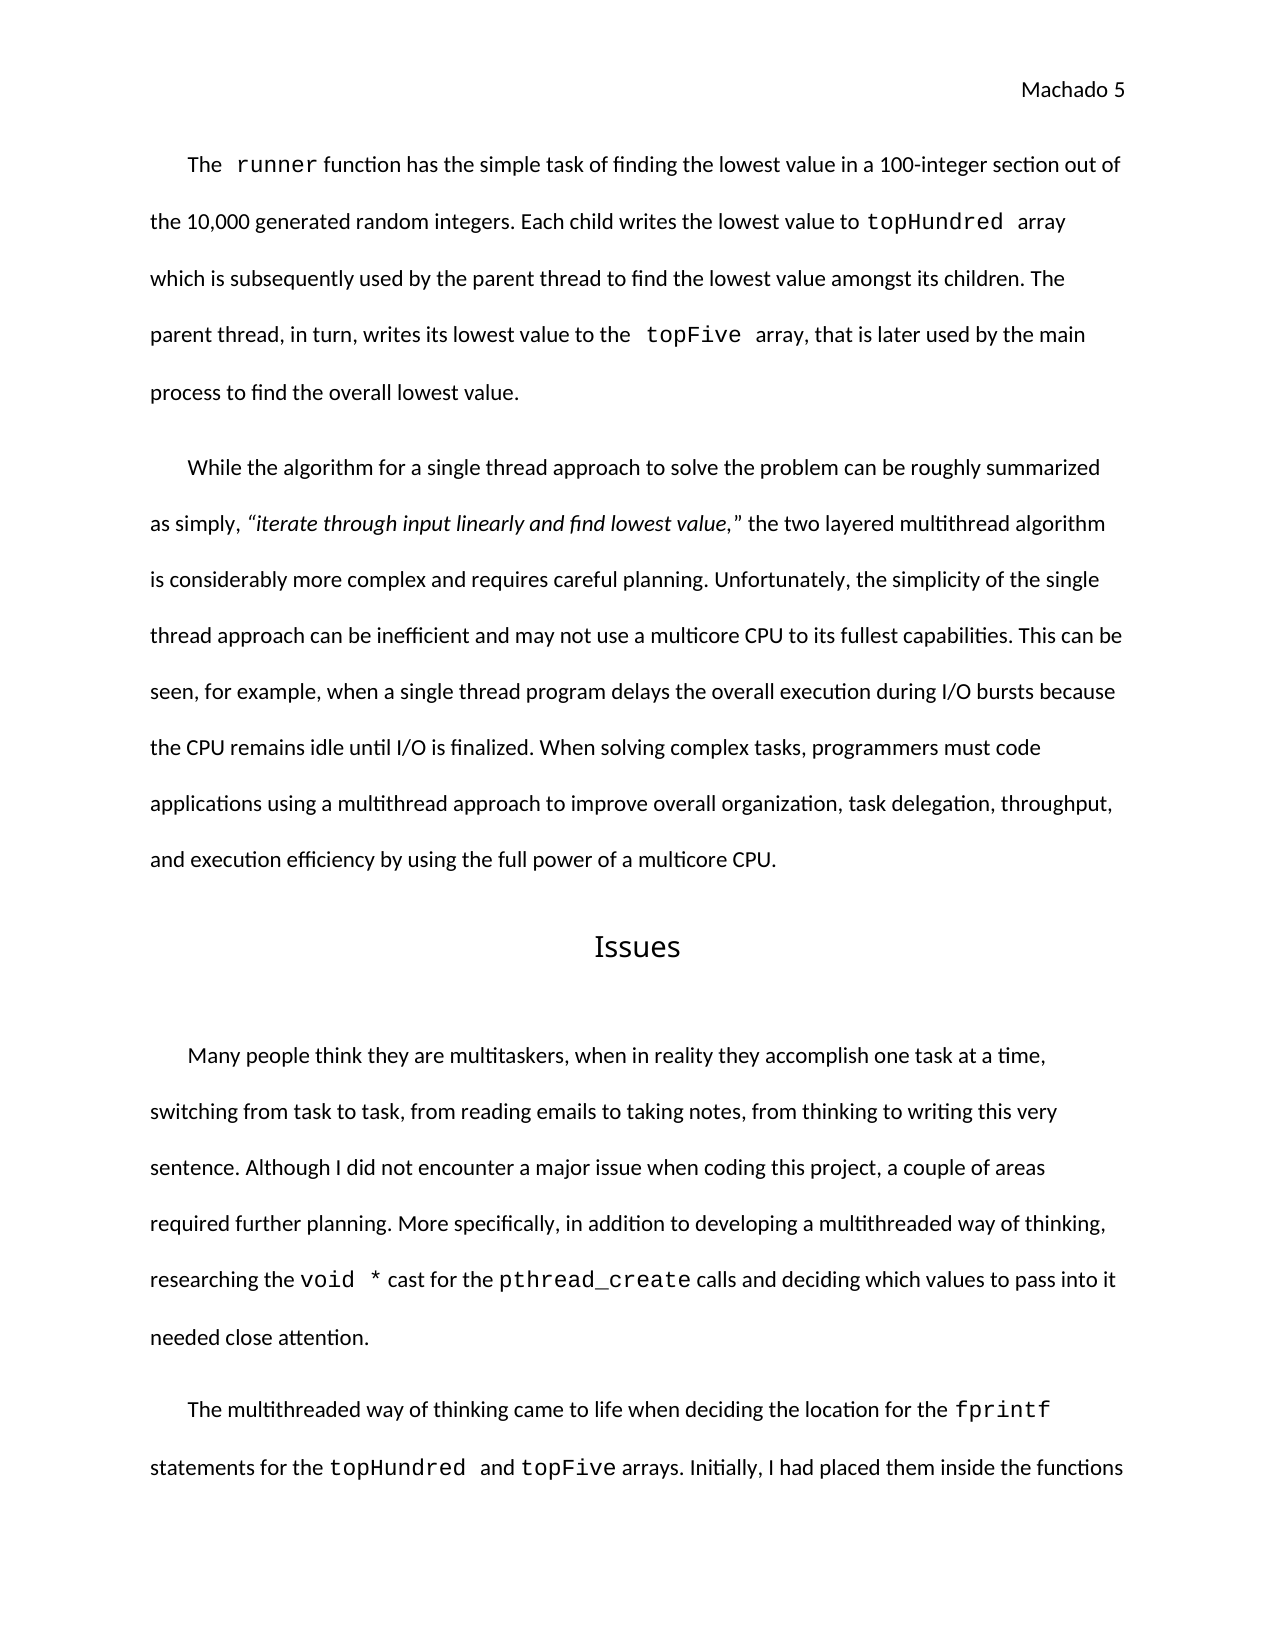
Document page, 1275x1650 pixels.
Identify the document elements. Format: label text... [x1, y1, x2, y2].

text Many people think they are multitaskers, when in reality they accomplish one task at a time, switching from task to task, from reading emails to taking notes, from thinking to writing this very sentence. Although I did not encounter a major issue when coding this project, a couple of areas required further planning. More specifically, in addition to developing a multithreaded way of thinking, researching the void * cast for the pthread_create calls and deciding which values to pass into it needed close attention. [150, 1041, 1125, 1351]
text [150, 1396, 1125, 1482]
subtitle Issues [150, 926, 1125, 966]
text While the algorithm for a single thread approach to solve the problem can be roughly summarized as simply, “iterate through input linearly and find lowest value,” the two layered multithread algorithm is considerably more complex and requires careful planning. Unfortunately, the simplicity of the single thread approach can be inefficient and may not use a multicore CPU to its fullest capabilities. This can be seen, for example, when a single thread program delays the overall execution during I/O bursts because the CPU remains idle until I/O is finalized. When solving complex tasks, programmers must code applications using a multithread approach to improve overall organization, task delegation, throughput, and execution efficiency by using the full power of a multicore CPU. [150, 453, 1125, 873]
text The runner function has the simple task of finding the lowest value in a 100-integer section out of the 10,000 generated random integers. Each child writes the lowest value to topHundred array which is subsequently used by the parent thread to find the lowest value amongst its children. The parent thread, in turn, writes its lowest value to the topFive array, that is later used by the main process to find the overall lowest value. [150, 150, 1125, 407]
